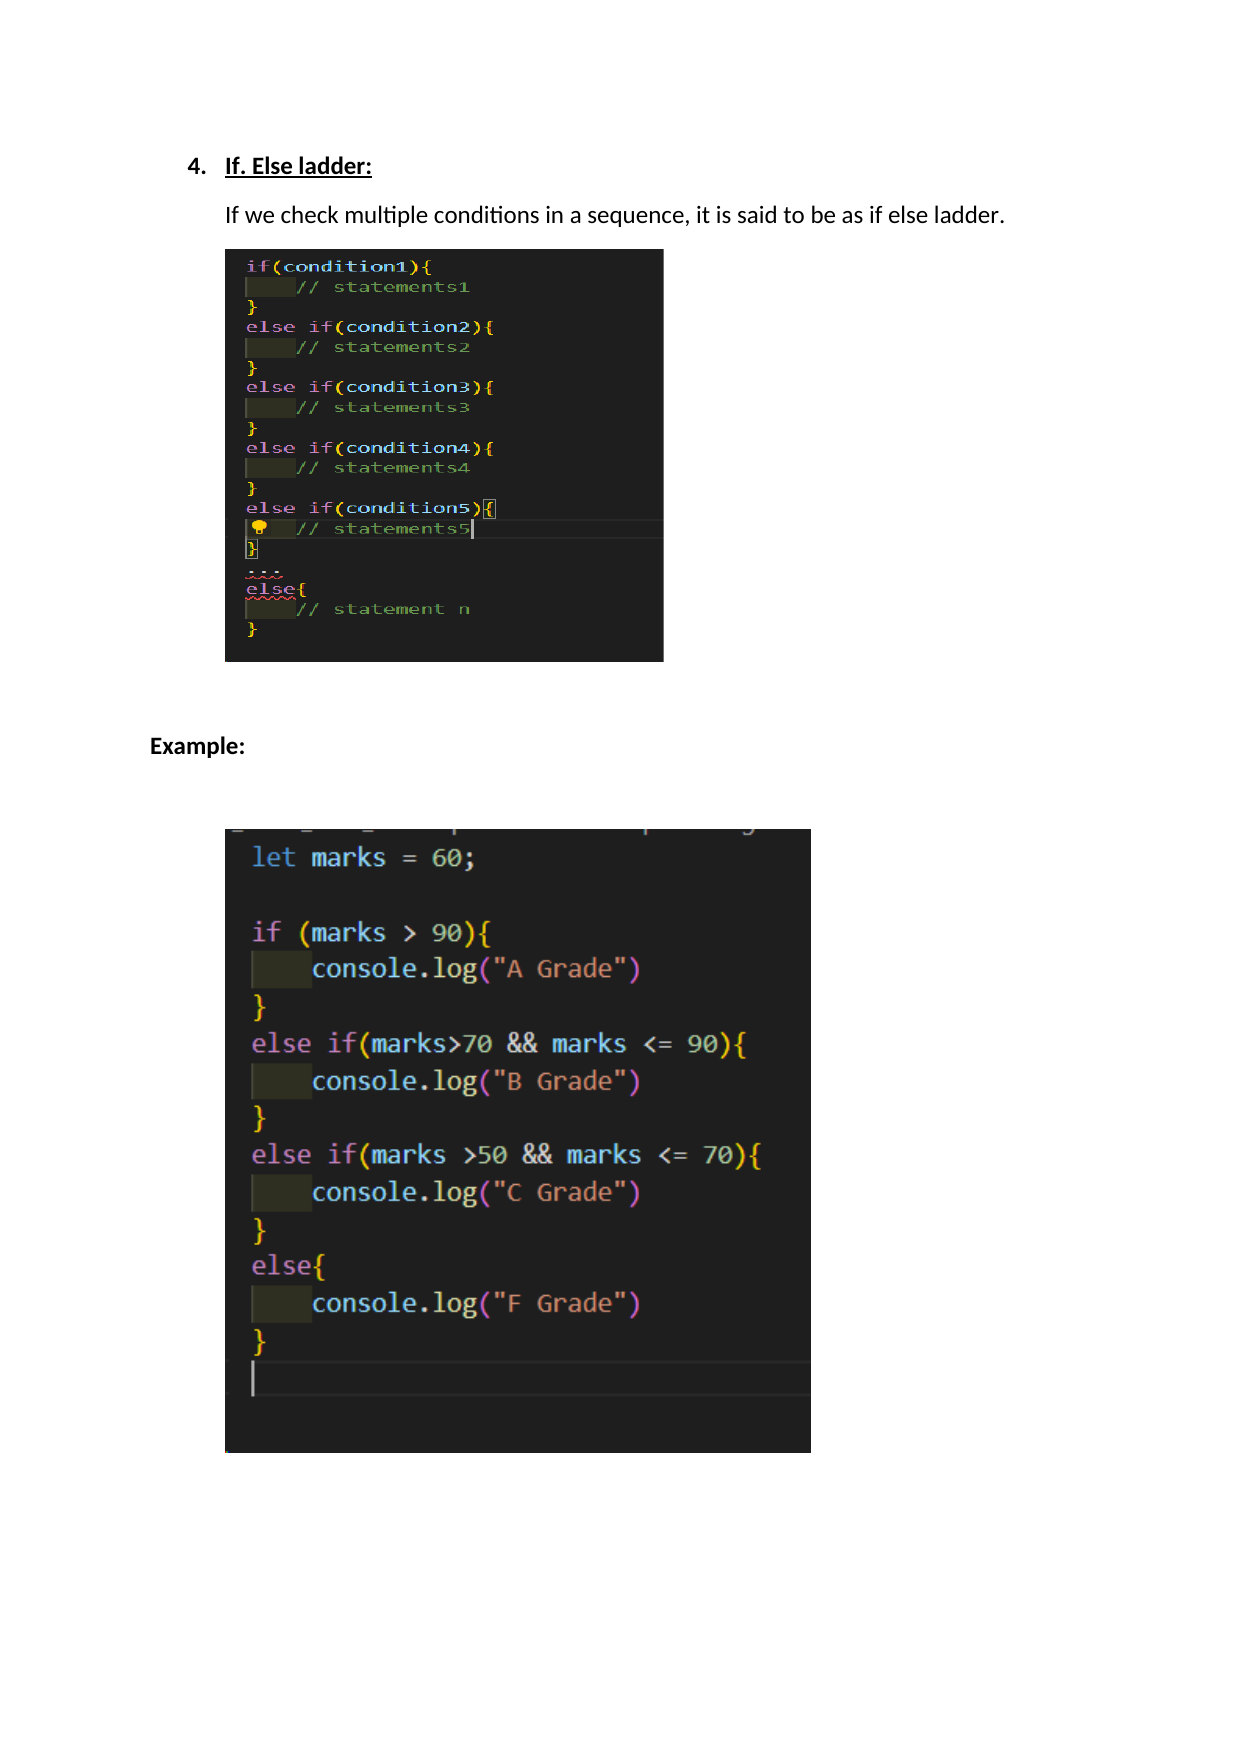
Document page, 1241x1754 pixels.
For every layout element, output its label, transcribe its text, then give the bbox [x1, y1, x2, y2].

text Example: [150, 730, 1090, 761]
list If. Else ladder: [187, 150, 1090, 181]
text If we check multiple conditions in a sequence, it is said to be as if else ladder. [150, 199, 1090, 230]
picture [225, 249, 664, 662]
picture [225, 829, 811, 1453]
